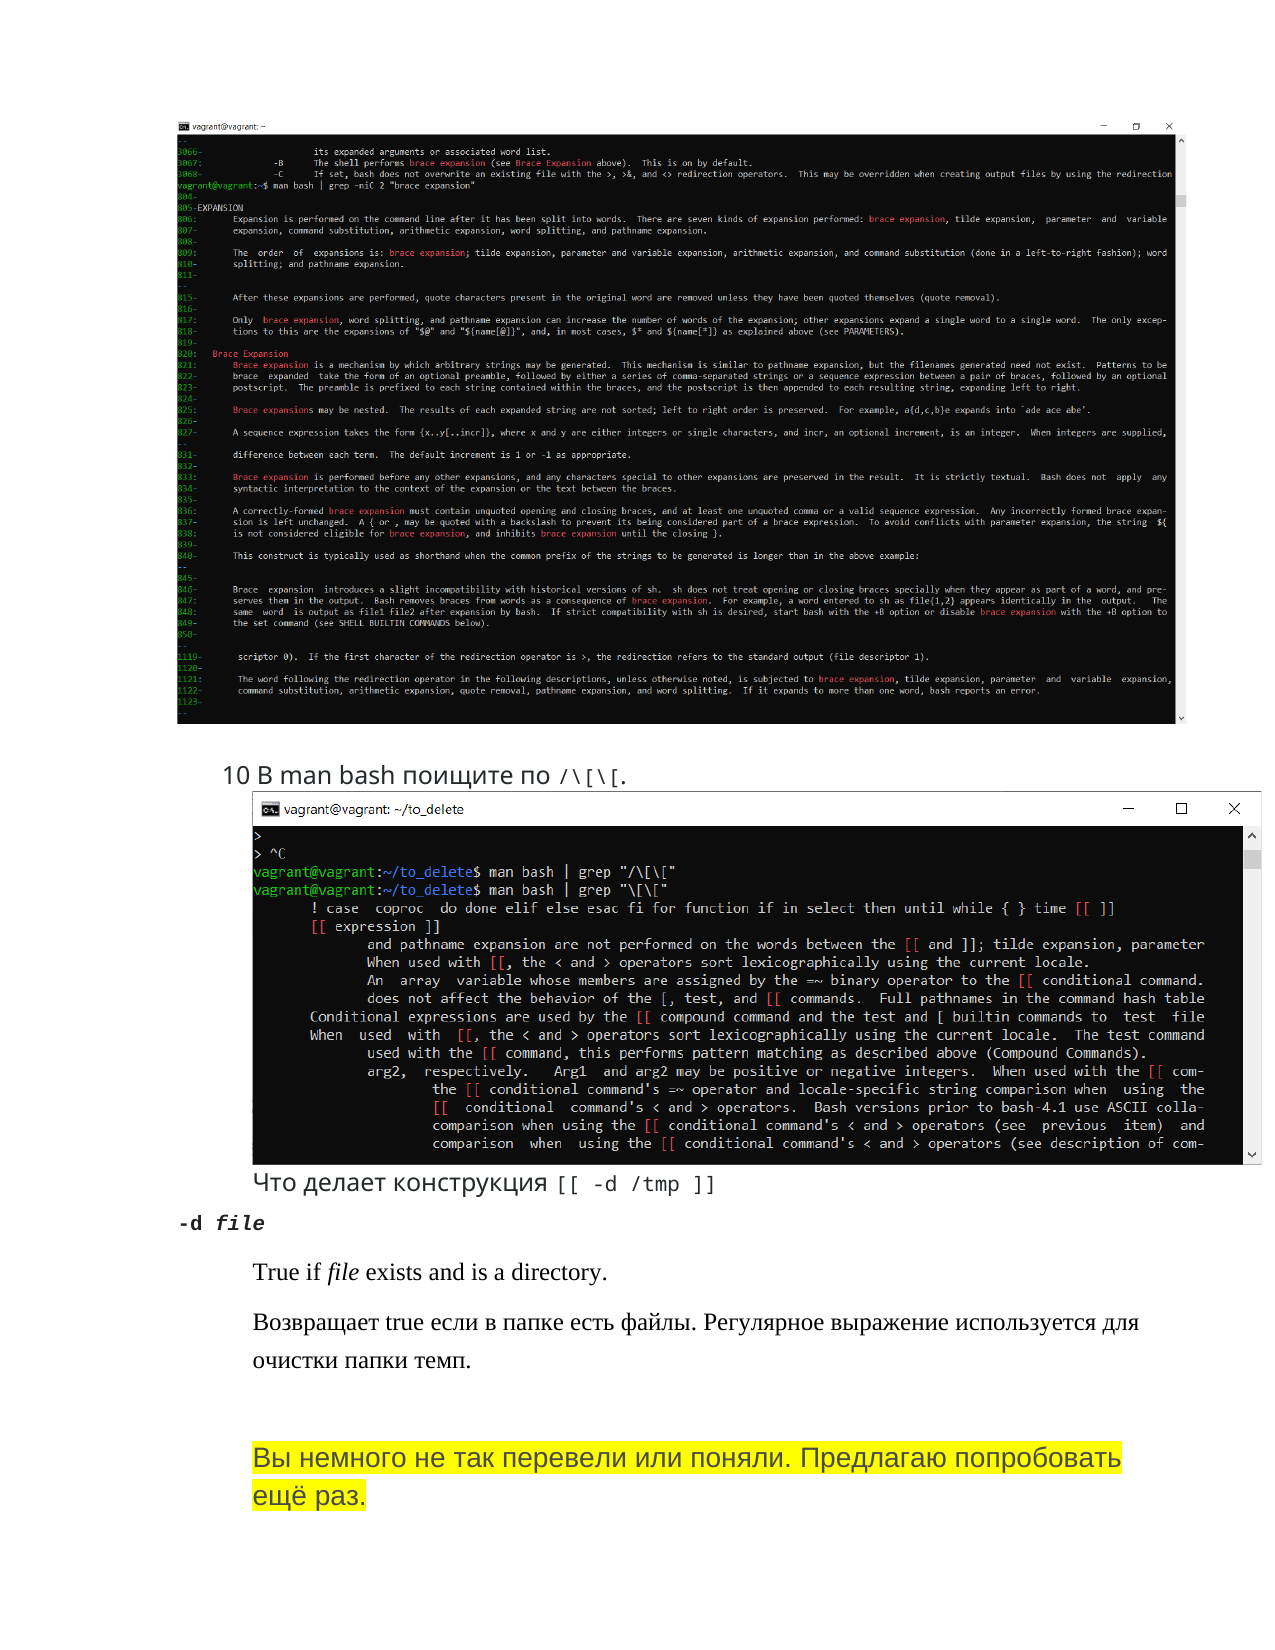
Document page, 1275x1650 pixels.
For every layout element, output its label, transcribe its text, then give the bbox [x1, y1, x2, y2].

text -d file [177, 1199, 1186, 1236]
text Возвращает true если в папке есть файлы. Регулярное выражение используется для очистки папки темп. [252, 1299, 1153, 1374]
text 10 В man bash поищите по /\[\[. [222, 758, 1186, 792]
text True if file exists and is a directory. [252, 1249, 1153, 1286]
text Вы немного не так перевели или поняли. Предлагаю попробовать ещё раз. [252, 1436, 1153, 1511]
text Что делает конструкция [[ -d /tmp ]] [177, 1164, 1186, 1199]
picture [177, 118, 1187, 724]
picture [252, 791, 1262, 1165]
